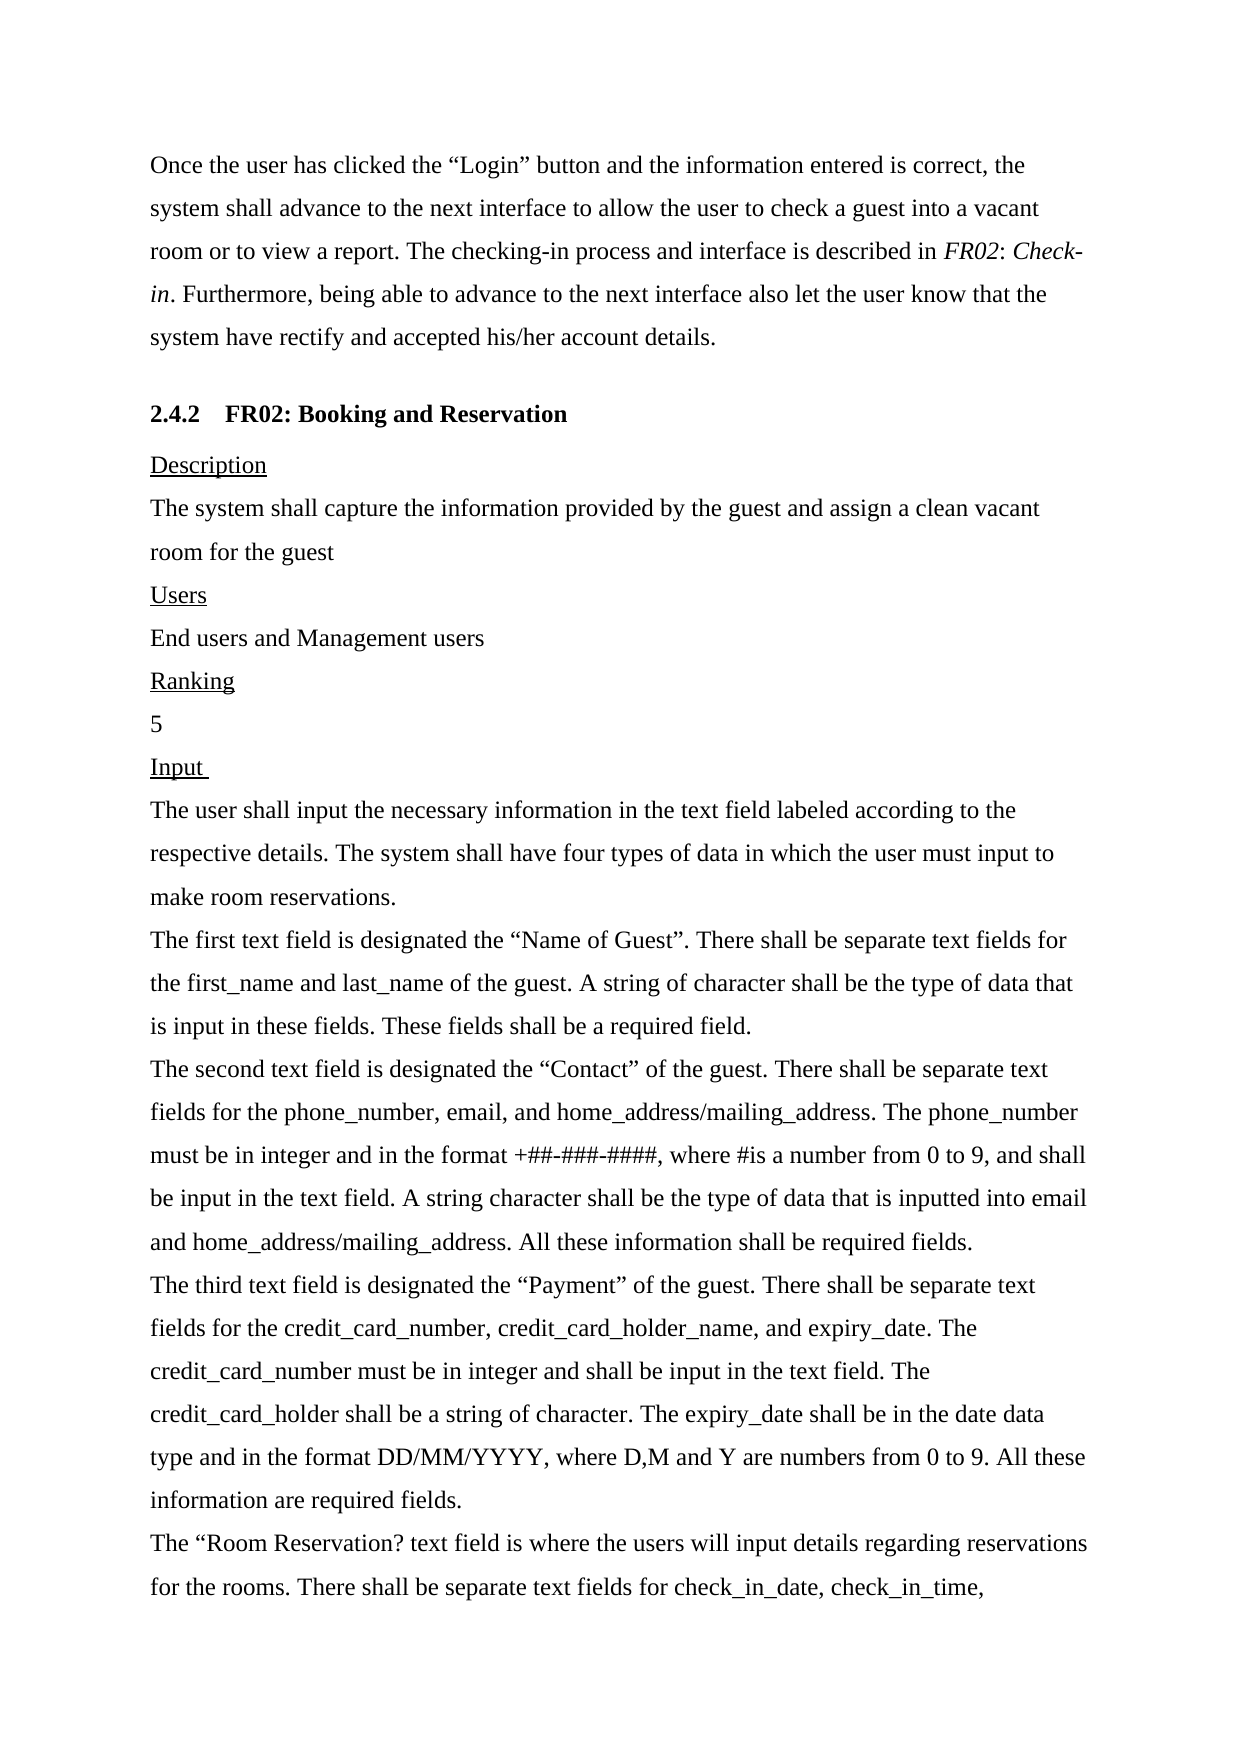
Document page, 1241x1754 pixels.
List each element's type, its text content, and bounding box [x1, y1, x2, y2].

subtitle FR02: Booking and Reservation [150, 399, 1090, 428]
text Description [150, 450, 1090, 479]
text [150, 1528, 1090, 1600]
text Users [150, 580, 1090, 608]
text The user shall input the necessary information in the text field labeled according to the respective details. The system shall have four types of data in which the user must input to make room reservations. [150, 795, 1090, 910]
text 5 [150, 709, 1090, 738]
text The second text field is designated the “Contact” of the guest. There shall be separate text fields for the phone_number, email, and home_address/mailing_address. The phone_number must be in integer and in the format +##-###-####, where #is a number from 0 to 9, and shall be input in the text field. A string character shall be the type of data that is inputted into email and home_address/mailing_address. All these information shall be required fields. [150, 1054, 1090, 1255]
text The third text field is designated the “Payment” of the guest. There shall be separate text fields for the credit_card_number, credit_card_holder_name, and expiry_date. The credit_card_number must be in integer and shall be input in the text field. The credit_card_holder shall be a string of character. The expiry_date shall be in the date data type and in the format DD/MM/YYYY, where D,M and Y are numbers from 0 to 9. All these information are required fields. [150, 1270, 1090, 1514]
text The first text field is designated the “Name of Guest”. There shall be separate text fields for the first_name and last_name of the guest. A string of character shall be the type of data that is input in these fields. These fields shall be a required field. [150, 925, 1090, 1040]
text Ranking [150, 666, 1090, 695]
text End users and Management users [150, 623, 1090, 652]
text Input [150, 752, 1090, 781]
text Once the user has clicked the “Login” button and the information entered is correct, the system shall advance to the next interface to allow the user to check a guest into a vacant room or to view a report. The checking-in process and interface is described in FR02: Check-in. Furthermore, being able to advance to the next interface also let the user know that the system have rectify and accepted his/her account details. [150, 150, 1090, 351]
text The system shall capture the information provided by the guest and assign a clean vacant room for the guest [150, 493, 1090, 565]
